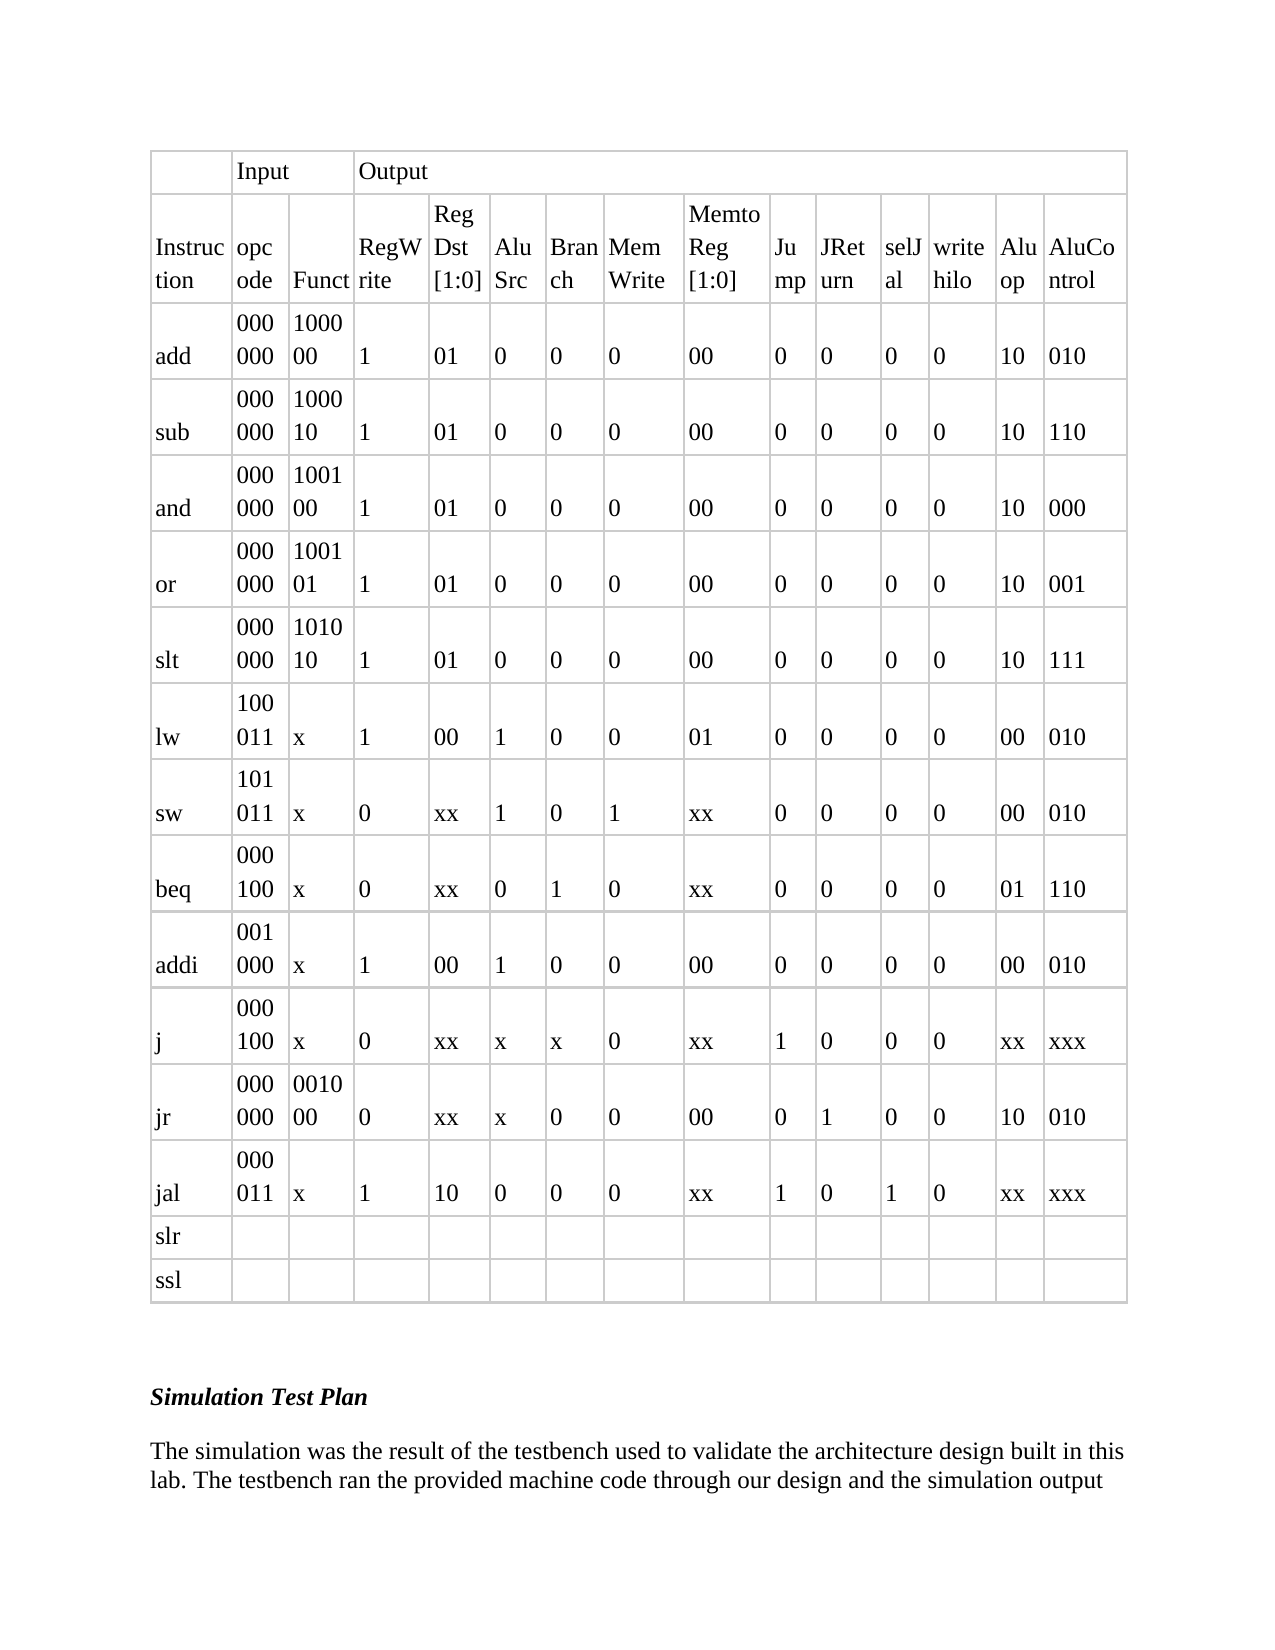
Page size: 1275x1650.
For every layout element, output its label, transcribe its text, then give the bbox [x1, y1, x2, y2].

table_cell x [290, 760, 353, 834]
table_cell 0 [771, 684, 815, 758]
table_cell xx [997, 989, 1043, 1062]
table_cell Branch [547, 195, 603, 302]
table_cell 1 [491, 913, 545, 986]
table_cell 0 [817, 836, 880, 910]
table_cell 01 [430, 456, 489, 530]
table_cell [930, 1217, 995, 1258]
table_cell 110 [1045, 836, 1126, 910]
table_cell 0 [930, 608, 995, 682]
table_cell 1 [355, 456, 428, 530]
table_cell add [152, 304, 231, 378]
table_cell xx [430, 1065, 489, 1138]
table_cell 0 [882, 684, 928, 758]
table_cell 0 [547, 304, 603, 378]
table_cell 001000 [290, 1065, 353, 1138]
table_cell 00 [685, 913, 769, 986]
table_cell JReturn [817, 195, 880, 302]
table_cell [605, 1260, 683, 1301]
table_cell 00 [685, 532, 769, 606]
table_cell 0 [605, 304, 683, 378]
table_cell 00 [685, 380, 769, 454]
table_cell selJal [882, 195, 928, 302]
table_cell 0 [817, 1141, 880, 1214]
table_cell 0 [491, 608, 545, 682]
table_cell 1 [771, 989, 815, 1062]
table_cell x [491, 1065, 545, 1138]
table_cell 0 [605, 684, 683, 758]
table_cell 0 [547, 913, 603, 986]
table_cell 0 [882, 913, 928, 986]
table_cell 01 [430, 608, 489, 682]
table_cell [882, 1260, 928, 1301]
table_cell 001 [1045, 532, 1126, 606]
table_cell 0 [355, 760, 428, 834]
table_cell 100010 [290, 380, 353, 454]
table_cell 1 [355, 608, 428, 682]
table_cell [547, 1217, 603, 1258]
table_cell 0 [605, 532, 683, 606]
table_header Output [355, 152, 1126, 193]
table_cell 010 [1045, 304, 1126, 378]
table_cell 010 [1045, 684, 1126, 758]
table_cell xx [997, 1141, 1043, 1214]
table_cell 0 [930, 532, 995, 606]
table_cell 0 [491, 380, 545, 454]
table_cell 0 [817, 380, 880, 454]
table_cell 10 [430, 1141, 489, 1214]
table_cell 10 [997, 532, 1043, 606]
table_cell 0 [547, 1141, 603, 1214]
table_cell 0 [547, 380, 603, 454]
table_cell 1 [605, 760, 683, 834]
table_cell [997, 1217, 1043, 1258]
table_cell slr [152, 1217, 231, 1258]
table_cell 1 [491, 684, 545, 758]
table_cell 0 [930, 913, 995, 986]
table_cell 0 [882, 1065, 928, 1138]
table_cell xx [430, 989, 489, 1062]
table_cell 00 [685, 608, 769, 682]
table_cell 101010 [290, 608, 353, 682]
table_cell 00 [430, 684, 489, 758]
table_cell 00 [685, 456, 769, 530]
table_cell 000 [1045, 456, 1126, 530]
table_cell 0 [930, 380, 995, 454]
table_cell 0 [882, 532, 928, 606]
table_cell 0 [547, 608, 603, 682]
table_cell 1 [355, 1141, 428, 1214]
table_cell 1 [355, 913, 428, 986]
table_cell 100011 [233, 684, 288, 758]
table_cell [771, 1217, 815, 1258]
table_cell [882, 1217, 928, 1258]
table_cell j [152, 989, 231, 1062]
table_cell 010 [1045, 760, 1126, 834]
table_cell 0 [882, 760, 928, 834]
table_cell [355, 1217, 428, 1258]
table_cell xx [685, 989, 769, 1062]
table_cell 0 [547, 760, 603, 834]
table_cell 000000 [233, 380, 288, 454]
table_cell 0 [771, 380, 815, 454]
table_cell 0 [817, 684, 880, 758]
table_cell 000000 [233, 304, 288, 378]
table_cell xx [685, 760, 769, 834]
table_cell [685, 1260, 769, 1301]
table_cell 111 [1045, 608, 1126, 682]
table_cell 01 [997, 836, 1043, 910]
table_cell 0 [491, 1141, 545, 1214]
table_cell 0 [930, 456, 995, 530]
table_header Input [233, 152, 353, 193]
table_cell 010 [1045, 1065, 1126, 1138]
table_cell AluSrc [491, 195, 545, 302]
table_cell x [547, 989, 603, 1062]
table_cell x [491, 989, 545, 1062]
table_cell [817, 1260, 880, 1301]
table_cell 0 [771, 836, 815, 910]
table_cell RegDst [1:0] [430, 195, 489, 302]
table_cell 0 [605, 836, 683, 910]
table_cell [430, 1260, 489, 1301]
table_cell 0 [771, 456, 815, 530]
table_cell MemtoReg [1:0] [685, 195, 769, 302]
table_cell xx [430, 836, 489, 910]
table_cell 0 [605, 913, 683, 986]
table_cell 0 [547, 684, 603, 758]
table_cell xxx [1045, 1141, 1126, 1214]
table_cell 0 [605, 380, 683, 454]
table_cell 00 [997, 913, 1043, 986]
table_cell Instruction [152, 195, 231, 302]
table_cell [290, 1260, 353, 1301]
table_cell [233, 1217, 288, 1258]
table_cell opcode [233, 195, 288, 302]
table_cell [685, 1217, 769, 1258]
table_cell [1045, 1217, 1126, 1258]
table_cell 0 [930, 836, 995, 910]
table_cell 0 [817, 456, 880, 530]
table_cell 0 [605, 608, 683, 682]
table_cell 0 [771, 760, 815, 834]
table_cell 01 [430, 532, 489, 606]
table_cell [491, 1260, 545, 1301]
table_cell 000000 [233, 608, 288, 682]
table_cell 0 [882, 304, 928, 378]
table_cell 100101 [290, 532, 353, 606]
table_cell 0 [817, 304, 880, 378]
table_cell 00 [685, 304, 769, 378]
table_cell 0 [605, 1065, 683, 1138]
table_cell 0 [771, 608, 815, 682]
table_cell 0 [491, 532, 545, 606]
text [150, 1436, 1125, 1493]
table_cell 0 [771, 304, 815, 378]
table_cell slt [152, 608, 231, 682]
table_cell [355, 1260, 428, 1301]
table_cell Aluop [997, 195, 1043, 302]
table_cell 00 [997, 684, 1043, 758]
table_cell AluControl [1045, 195, 1126, 302]
table_cell writehilo [930, 195, 995, 302]
table_cell 10 [997, 608, 1043, 682]
table_cell 00 [997, 760, 1043, 834]
table_cell 000011 [233, 1141, 288, 1214]
table_cell MemWrite [605, 195, 683, 302]
table_cell 000000 [233, 456, 288, 530]
table_cell ssl [152, 1260, 231, 1301]
table_cell 0 [491, 836, 545, 910]
table_cell 0 [817, 913, 880, 986]
table_cell 0 [817, 608, 880, 682]
table_cell 0 [817, 989, 880, 1062]
table_cell 10 [997, 304, 1043, 378]
table_cell 110 [1045, 380, 1126, 454]
table_cell beq [152, 836, 231, 910]
table_cell 00 [685, 1065, 769, 1138]
table_cell 0 [930, 989, 995, 1062]
table_cell x [290, 836, 353, 910]
table_cell 10 [997, 456, 1043, 530]
table_cell [997, 1260, 1043, 1301]
table_cell Jump [771, 195, 815, 302]
table_cell [930, 1260, 995, 1301]
table_cell 000100 [233, 989, 288, 1062]
table_cell [547, 1260, 603, 1301]
table_cell 01 [430, 380, 489, 454]
table_cell 0 [817, 532, 880, 606]
table_cell 0 [605, 989, 683, 1062]
table_cell 0 [930, 304, 995, 378]
table_cell 1 [771, 1141, 815, 1214]
table_cell x [290, 684, 353, 758]
table_cell 0 [491, 304, 545, 378]
table_cell jr [152, 1065, 231, 1138]
table_cell 0 [882, 989, 928, 1062]
table_cell 0 [817, 760, 880, 834]
table_cell 0 [355, 1065, 428, 1138]
table_cell jal [152, 1141, 231, 1214]
table_cell 0 [605, 1141, 683, 1214]
table_cell 0 [930, 684, 995, 758]
table_cell 0 [355, 836, 428, 910]
table_cell 001000 [233, 913, 288, 986]
table_cell 0 [930, 1141, 995, 1214]
table_cell [491, 1217, 545, 1258]
table_cell 1 [355, 532, 428, 606]
table_cell sub [152, 380, 231, 454]
table_cell 010 [1045, 913, 1126, 986]
table_cell 0 [605, 456, 683, 530]
table_cell and [152, 456, 231, 530]
table_cell 0 [491, 456, 545, 530]
table_cell 0 [355, 989, 428, 1062]
table_cell xx [685, 836, 769, 910]
table_cell addi [152, 913, 231, 986]
table_cell [430, 1217, 489, 1258]
table_cell 0 [771, 913, 815, 986]
table_cell sw [152, 760, 231, 834]
table_cell [771, 1260, 815, 1301]
table_cell 10 [997, 380, 1043, 454]
table_cell 101011 [233, 760, 288, 834]
table_cell 100100 [290, 456, 353, 530]
table_cell 0 [771, 532, 815, 606]
table_cell 1 [817, 1065, 880, 1138]
table_cell 0 [547, 1065, 603, 1138]
table_cell xxx [1045, 989, 1126, 1062]
table_cell 000100 [233, 836, 288, 910]
table_header [152, 152, 231, 193]
table_cell 0 [930, 1065, 995, 1138]
table_cell 00 [430, 913, 489, 986]
table_cell x [290, 913, 353, 986]
table_cell [1045, 1260, 1126, 1301]
table_cell 1 [355, 304, 428, 378]
table_cell 000000 [233, 532, 288, 606]
table_cell 000000 [233, 1065, 288, 1138]
table_cell 1 [355, 380, 428, 454]
table_cell 1 [491, 760, 545, 834]
table_cell 0 [882, 456, 928, 530]
table_cell Funct [290, 195, 353, 302]
table_cell 0 [771, 1065, 815, 1138]
table_cell [233, 1260, 288, 1301]
table_cell 1 [355, 684, 428, 758]
table_cell 01 [685, 684, 769, 758]
table_cell x [290, 989, 353, 1062]
table_cell or [152, 532, 231, 606]
table_cell xx [430, 760, 489, 834]
table_cell 0 [882, 380, 928, 454]
table_cell [290, 1217, 353, 1258]
table_cell 0 [930, 760, 995, 834]
table_cell 1 [882, 1141, 928, 1214]
text Simulation Test Plan [150, 1382, 1125, 1411]
table_cell 100000 [290, 304, 353, 378]
table_cell x [290, 1141, 353, 1214]
table_cell lw [152, 684, 231, 758]
table_cell RegWrite [355, 195, 428, 302]
table_cell 0 [547, 456, 603, 530]
table_cell [817, 1217, 880, 1258]
table_cell 10 [997, 1065, 1043, 1138]
table_cell 0 [882, 608, 928, 682]
table_cell 1 [547, 836, 603, 910]
table_cell 0 [882, 836, 928, 910]
table_cell 0 [547, 532, 603, 606]
table_cell [605, 1217, 683, 1258]
table_cell xx [685, 1141, 769, 1214]
table_cell 01 [430, 304, 489, 378]
